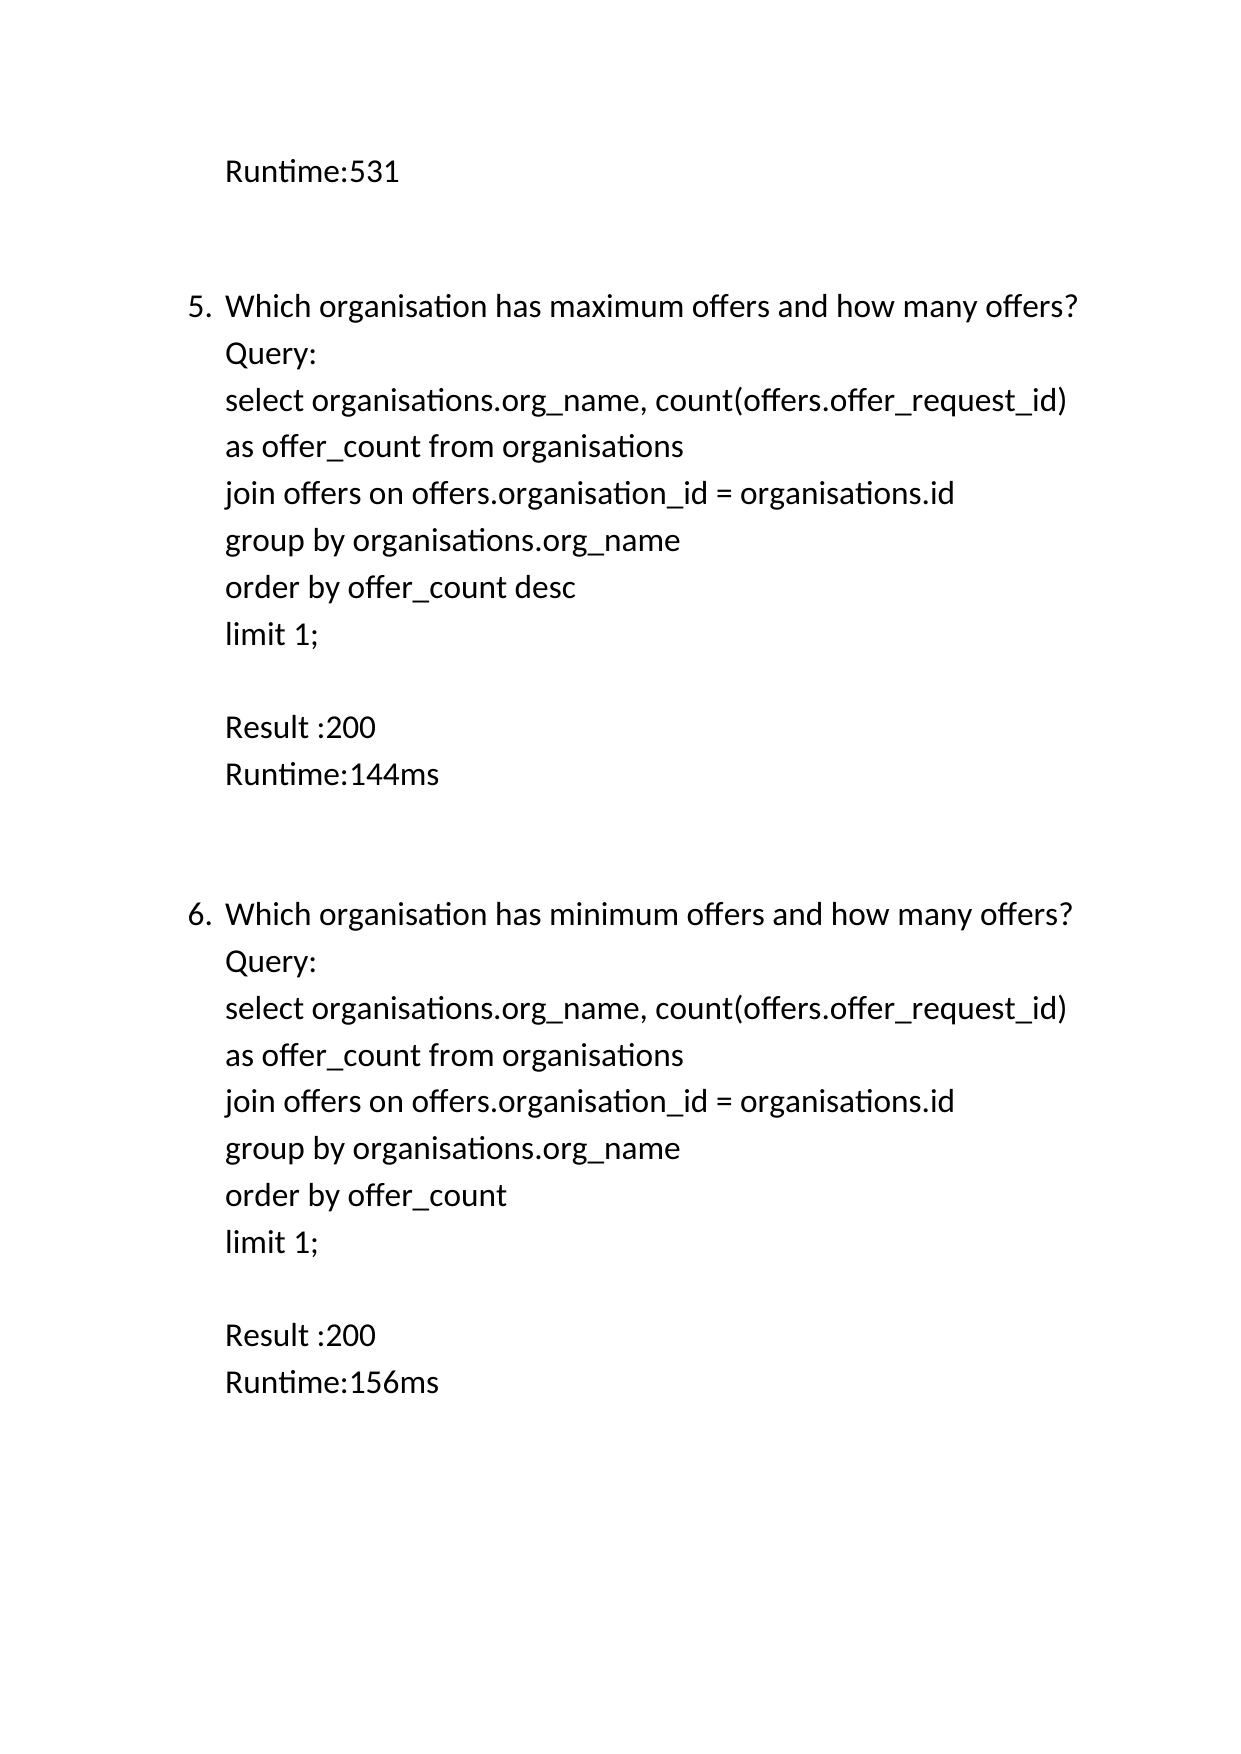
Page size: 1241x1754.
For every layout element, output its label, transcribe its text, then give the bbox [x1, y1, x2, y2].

list select organisations.org_name, count(offers.offer_request_id) as offer_count from organisations [225, 987, 1090, 1074]
list Runtime:531 [225, 150, 1090, 191]
list limit 1; [225, 613, 1090, 653]
list join offers on offers.organisation_id = organisations.id [225, 1080, 1090, 1121]
list Which organisation has maximum offers and how many offers? [187, 285, 1090, 326]
list limit 1; [225, 1221, 1090, 1261]
list Result :200 [225, 706, 1090, 747]
list Query: [225, 940, 1090, 981]
list group by organisations.org_name [225, 519, 1090, 560]
list Runtime:156ms [225, 1361, 1090, 1402]
list Which organisation has minimum offers and how many offers? [187, 893, 1090, 934]
list group by organisations.org_name [225, 1127, 1090, 1168]
list Result :200 [225, 1314, 1090, 1355]
list join offers on offers.organisation_id = organisations.id [225, 472, 1090, 513]
list select organisations.org_name, count(offers.offer_request_id) as offer_count from organisations [225, 379, 1090, 466]
list Runtime:144ms [225, 753, 1090, 794]
list order by offer_count desc [225, 566, 1090, 607]
list Query: [225, 332, 1090, 373]
list order by offer_count [225, 1174, 1090, 1214]
